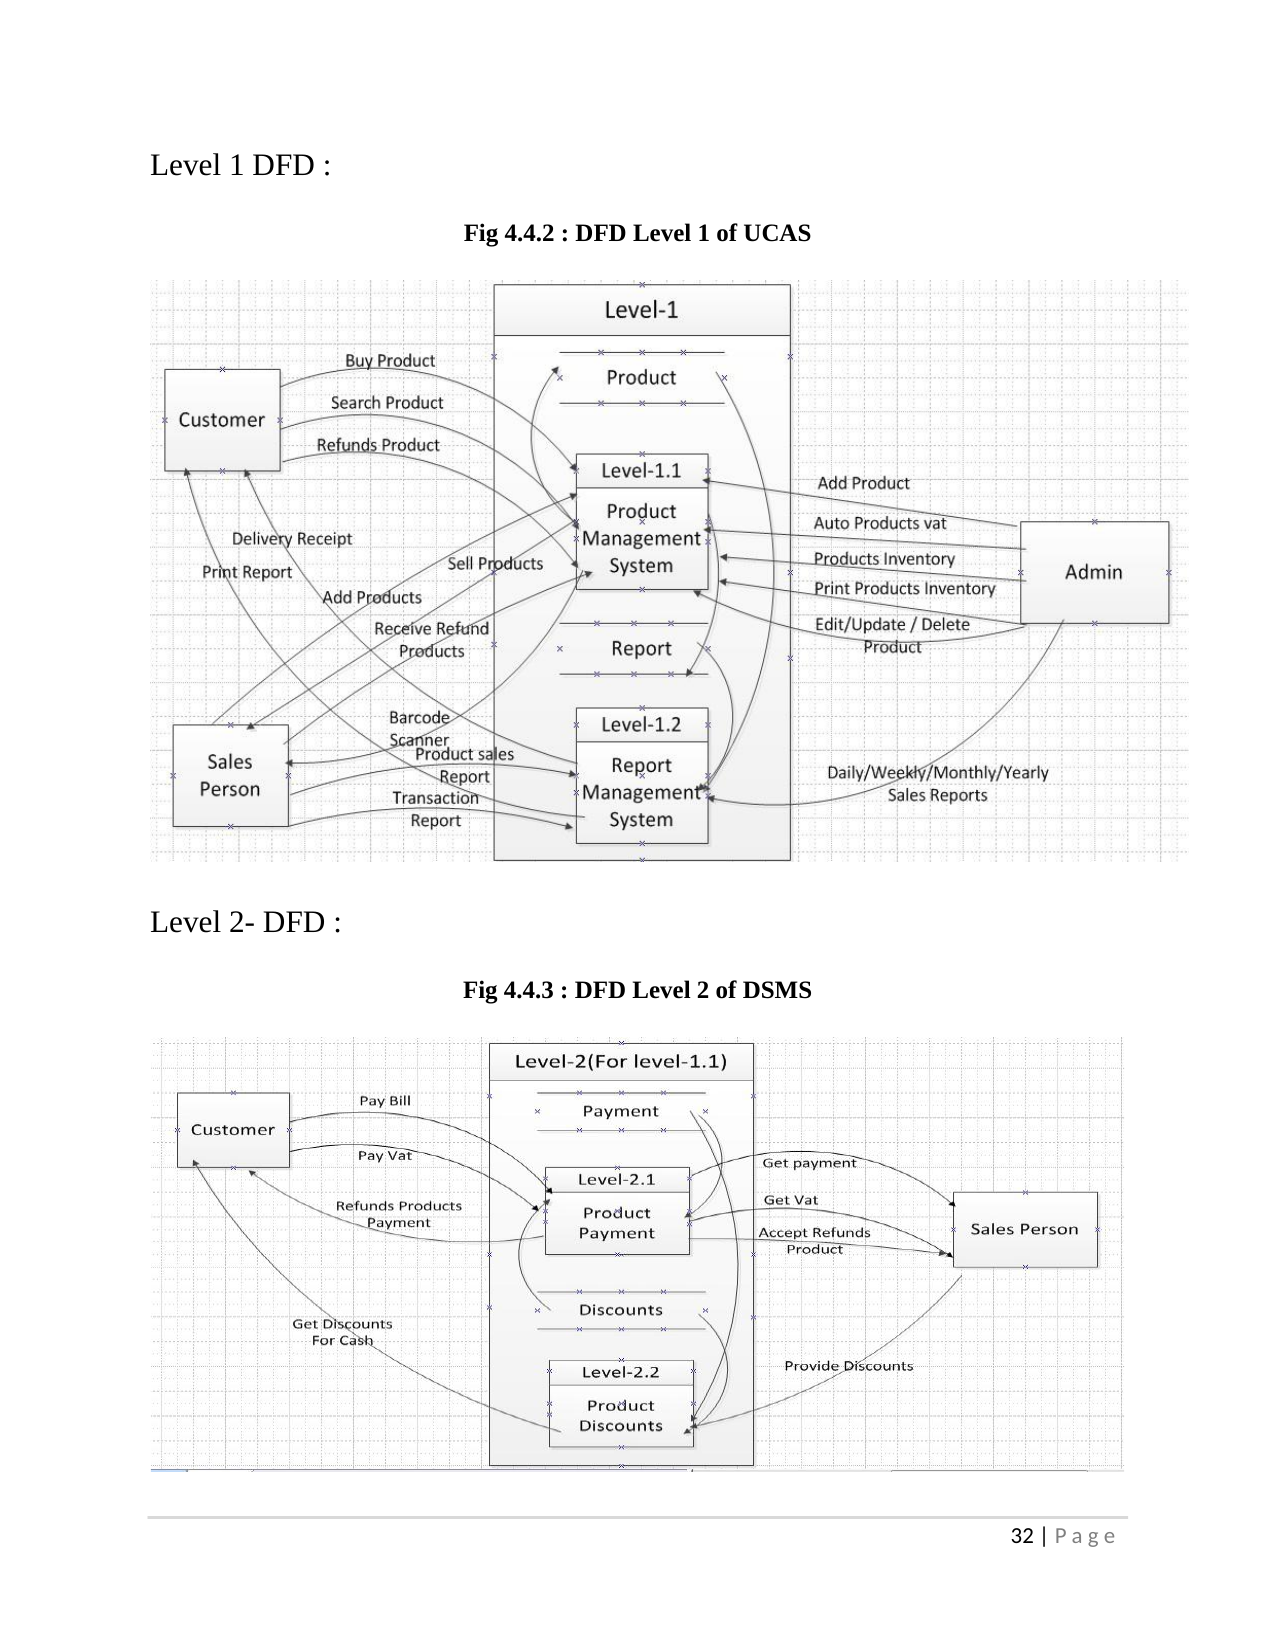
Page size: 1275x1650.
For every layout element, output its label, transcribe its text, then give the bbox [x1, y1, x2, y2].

text Level 2- DFD : [150, 904, 1125, 940]
text Fig 4.4.3 : DFD Level 2 of DSMS [150, 975, 1125, 1003]
text Level 1 DFD : [150, 147, 1125, 183]
picture [150, 280, 1189, 862]
picture [150, 1037, 1125, 1472]
text 32 | P a g e [1010, 1521, 1125, 1549]
text Fig 4.4.2 : DFD Level 1 of UCAS [150, 218, 1125, 246]
